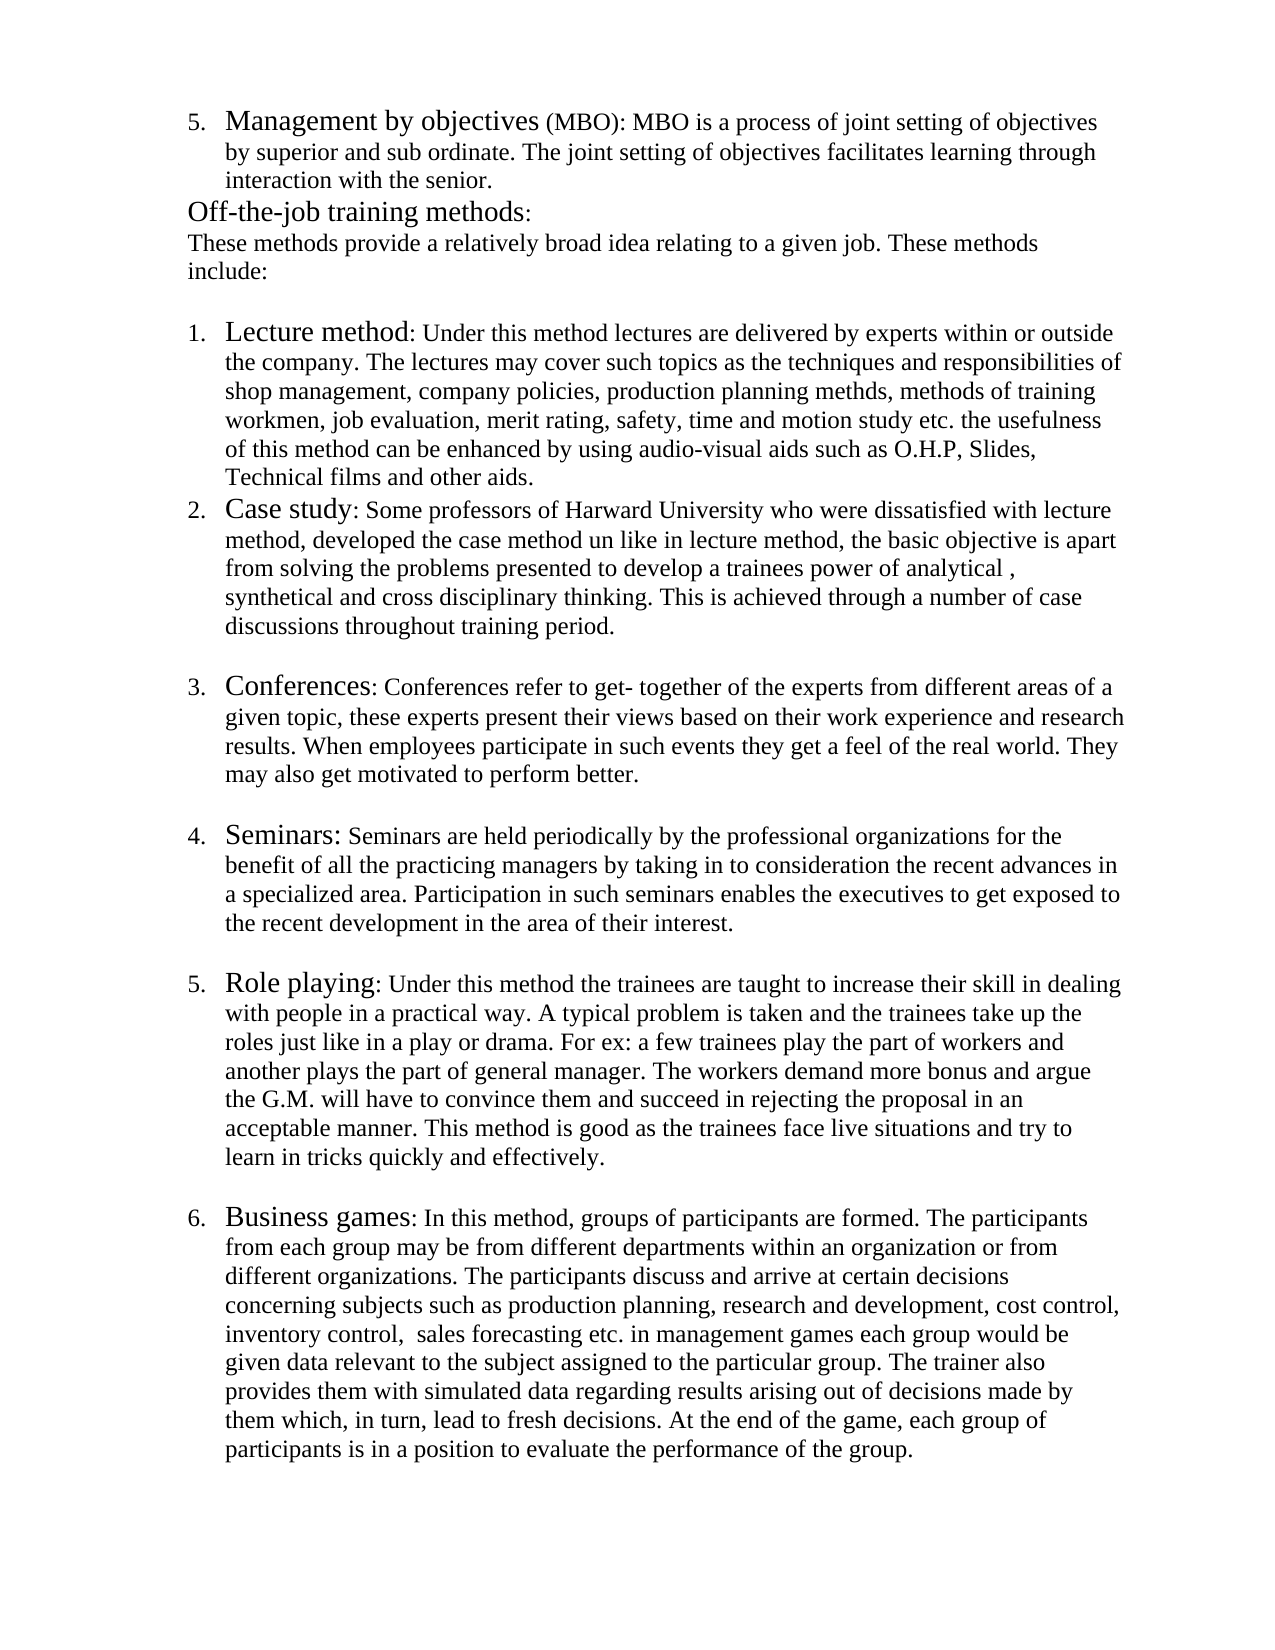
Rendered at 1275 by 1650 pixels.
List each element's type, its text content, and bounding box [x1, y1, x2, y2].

list Role playing: Under this method the trainees are taught to increase their skill in dealing with people in a practical way. A typical problem is taken and the trainees take up the roles just like in a play or drama. For ex: a few trainees play the part of workers and another plays the part of general manager. The workers demand more bonus and argue the G.M. will have to convince them and succeed in rejecting the proposal in an acceptable manner. This method is good as the trainees face live situations and try to learn in tricks quickly and effectively. [187, 965, 1125, 1171]
text Off-the-job training methods: [187, 194, 1125, 228]
list Management by objectives (MBO): MBO is a process of joint setting of objectives by superior and sub ordinate. The joint setting of objectives facilitates learning through interaction with the senior. [187, 103, 1125, 194]
list Conferences: Conferences refer to get- together of the experts from different areas of a given topic, these experts present their views based on their work experience and research results. When employees participate in such events they get a feel of the real world. They may also get motivated to perform better. [187, 668, 1125, 788]
list Business games: In this method, groups of participants are formed. The participants from each group may be from different departments within an organization or from different organizations. The participants discuss and arrive at certain decisions concerning subjects such as production planning, research and development, cost control, inventory control, sales forecasting etc. in management games each group would be given data relevant to the subject assigned to the particular group. The trainer also provides them with simulated data regarding results arising out of decisions made by them which, in turn, lead to fresh decisions. At the end of the game, each group of participants is in a position to evaluate the performance of the group. [187, 1199, 1125, 1462]
list Lecture method: Under this method lectures are delivered by experts within or outside the company. The lectures may cover such topics as the techniques and responsibilities of shop management, company policies, production planning methds, methods of training workmen, job evaluation, merit rating, safety, time and motion study etc. the usefulness of this method can be enhanced by using audio-visual aids such as O.H.P, Slides, Technical films and other aids. [187, 314, 1125, 491]
list Seminars: Seminars are held periodically by the professional organizations for the benefit of all the practicing managers by taking in to consideration the recent advances in a specialized area. Participation in such seminars enables the executives to get exposed to the recent development in the area of their interest. [187, 817, 1125, 937]
text These methods provide a relatively broad idea relating to a given job. These methods include: [187, 228, 1125, 285]
list Case study: Some professors of Harward University who were dissatisfied with lecture method, developed the case method un like in lecture method, the basic objective is apart from solving the problems presented to develop a trainees power of analytical , synthetical and cross disciplinary thinking. This is achieved through a number of case discussions throughout training period. [187, 491, 1125, 640]
